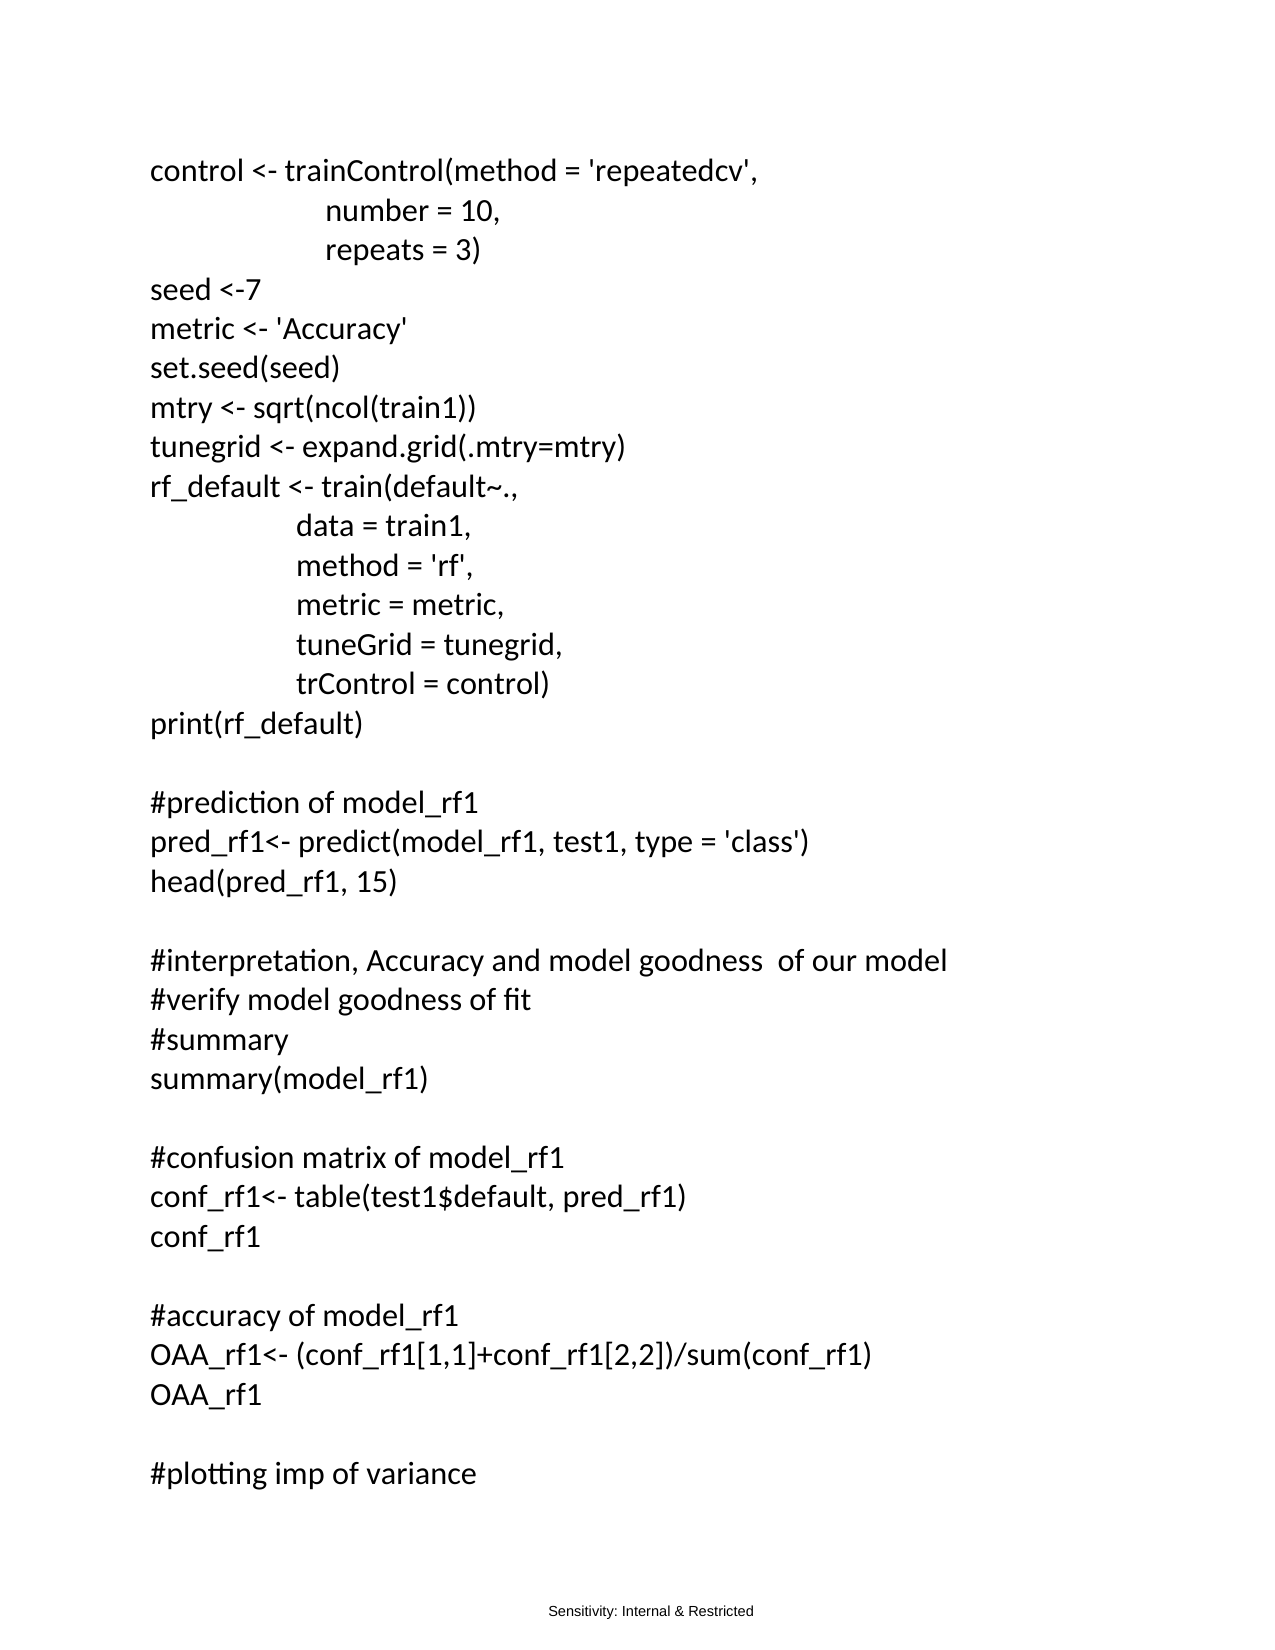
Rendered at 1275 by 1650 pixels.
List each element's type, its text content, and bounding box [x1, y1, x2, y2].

text OAA_rf1<- (conf_rf1[1,1]+conf_rf1[2,2])/sum(conf_rf1) [150, 1334, 1125, 1374]
text data = train1, [150, 505, 1125, 545]
text conf_rf1<- table(test1$default, pred_rf1) [150, 1176, 1125, 1216]
text #plotting imp of variance [150, 1453, 1125, 1492]
text pred_rf1<- predict(model_rf1, test1, type = 'class') [150, 821, 1125, 861]
text #confusion matrix of model_rf1 [150, 1137, 1125, 1176]
text head(pred_rf1, 15) [150, 861, 1125, 900]
text control <- trainControl(method = 'repeatedcv', [150, 150, 1125, 189]
text tuneGrid = tunegrid, [150, 624, 1125, 663]
text repeats = 3) [150, 229, 1125, 268]
text OAA_rf1 [150, 1374, 1125, 1413]
text metric = metric, [150, 584, 1125, 624]
text mtry <- sqrt(ncol(train1)) [150, 387, 1125, 426]
text method = 'rf', [150, 545, 1125, 584]
text number = 10, [150, 189, 1125, 229]
text seed <-7 [150, 268, 1125, 308]
text #verify model goodness of fit [150, 979, 1125, 1018]
text metric <- 'Accuracy' [150, 308, 1125, 347]
text summary(model_rf1) [150, 1058, 1125, 1097]
text print(rf_default) [150, 703, 1125, 742]
text #interpretation, Accuracy and model goodness of our model [150, 939, 1125, 979]
text #accuracy of model_rf1 [150, 1295, 1125, 1334]
text #summary [150, 1018, 1125, 1058]
text tunegrid <- expand.grid(.mtry=mtry) [150, 426, 1125, 466]
text conf_rf1 [150, 1216, 1125, 1255]
text trControl = control) [150, 663, 1125, 703]
text set.seed(seed) [150, 347, 1125, 387]
text #prediction of model_rf1 [150, 782, 1125, 821]
text rf_default <- train(default~., [150, 466, 1125, 505]
